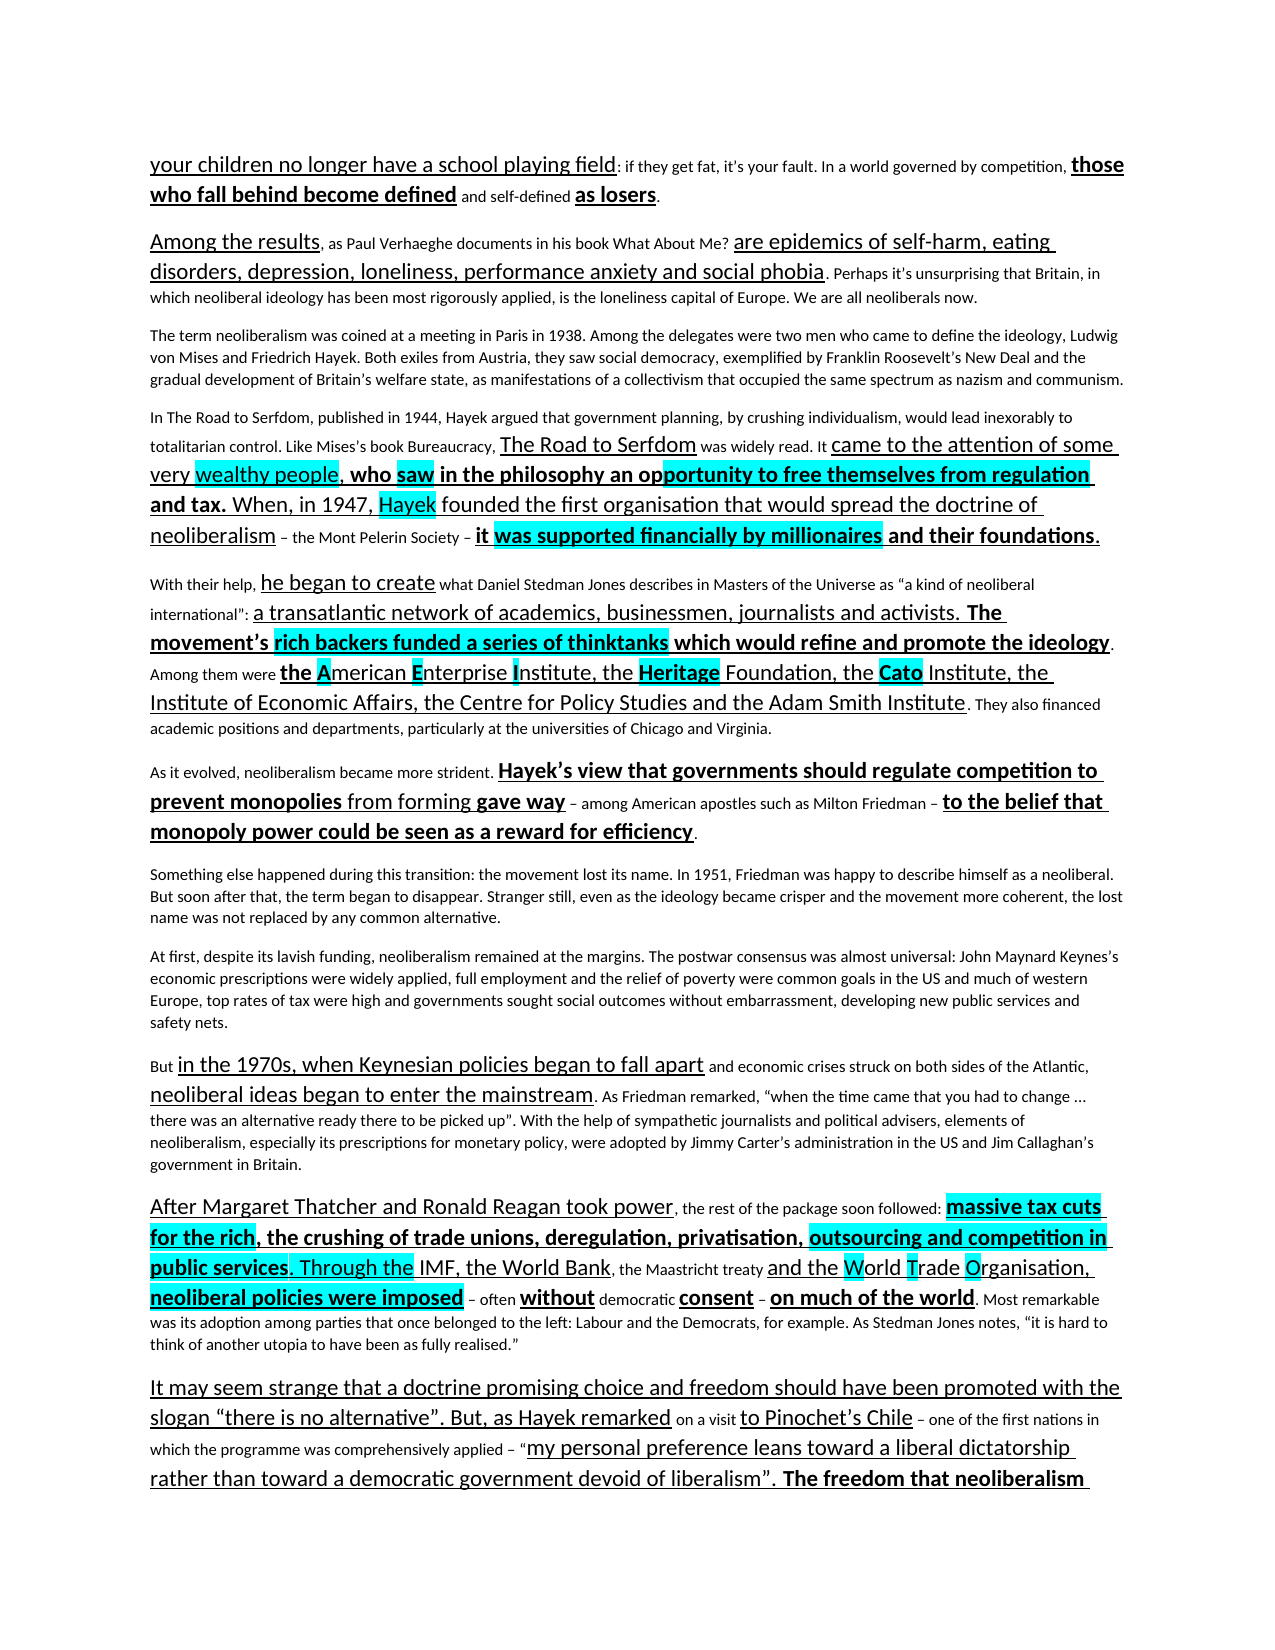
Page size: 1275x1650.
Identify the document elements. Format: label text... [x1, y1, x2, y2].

text Something else happened during this transition: the movement lost its name. In 1951, Friedman was happy to describe himself as a neoliberal. But soon after that, the term began to disappear. Stranger still, even as the ideology became crisper and the movement more coherent, the lost name was not replaced by any common alternative. [150, 864, 1125, 928]
text In The Road to Serfdom, published in 1944, Hayek argued that government planning, by crushing individualism, would lead inexorably to totalitarian control. Like Mises’s book Bureaucracy, The Road to Serfdom was widely read. It came to the attention of some very wealthy people, who saw in the philosophy an opportunity to free themselves from regulation and tax. When, in 1947, Hayek founded the first organisation that would spread the doctrine of neoliberalism – the Mont Pelerin Society – it was supported financially by millionaires and their foundations. [150, 408, 1125, 549]
text As it evolved, neoliberalism became more strident. Hayek’s view that governments should regulate competition to prevent monopolies from forming gave way – among American apostles such as Milton Friedman – to the belief that monopoly power could be seen as a reward for efficiency. [150, 757, 1125, 845]
text The term neoliberalism was coined at a meeting in Paris in 1938. Among the delegates were two men who came to define the ideology, Ludwig von Mises and Friedrich Hayek. Both exiles from Austria, they saw social democracy, exemplified by Franklin Roosevelt’s New Deal and the gradual development of Britain’s welfare state, as manifestations of a collectivism that occupied the same spectrum as nazism and communism. [150, 325, 1125, 389]
text At first, despite its lavish funding, neoliberalism remained at the margins. The postwar consensus was almost universal: John Maynard Keynes’s economic prescriptions were widely applied, full employment and the relief of poverty were common goals in the US and much of western Europe, top rates of tax were high and governments sought social outcomes without embarrassment, developing new public services and safety nets. [150, 946, 1125, 1032]
text Among the results, as Paul Verhaeghe documents in his book What About Me? are epidemics of self-harm, eating disorders, depression, loneliness, performance anxiety and social phobia. Perhaps it’s unsurprising that Britain, in which neoliberal ideology has been most rigorously applied, is the loneliness capital of Europe. We are all neoliberals now. [150, 227, 1125, 307]
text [150, 1373, 1125, 1492]
text After Margaret Thatcher and Ronald Reagan took power, the rest of the package soon followed: massive tax cuts for the rich, the crushing of trade unions, deregulation, privatisation, outsourcing and competition in public services. Through the IMF, the World Bank, the Maastricht treaty and the World Trade Organisation, neoliberal policies were imposed – often without democratic consent – on much of the world. Most remarkable was its adoption among parties that once belonged to the left: Labour and the Democrats, for example. As Stedman Jones notes, “it is hard to think of another utopia to have been as fully realised.” [150, 1192, 1125, 1355]
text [150, 150, 1125, 208]
text But in the 1970s, when Keynesian policies began to fall apart and economic crises struck on both sides of the Atlantic, neoliberal ideas began to enter the mainstream. As Friedman remarked, “when the time came that you had to change ... there was an alternative ready there to be picked up”. With the help of sympathetic journalists and political advisers, elements of neoliberalism, especially its prescriptions for monetary policy, were adopted by Jimmy Carter’s administration in the US and Jim Callaghan’s government in Britain. [150, 1050, 1125, 1174]
text With their help, he began to create what Daniel Stedman Jones describes in Masters of the Universe as “a kind of neoliberal international”: a transatlantic network of academics, businessmen, journalists and activists. The movement’s rich backers funded a series of thinktanks which would refine and promote the ideology. Among them were the American Enterprise Institute, the Heritage Foundation, the Cato Institute, the Institute of Economic Affairs, the Centre for Policy Studies and the Adam Smith Institute. They also financed academic positions and departments, particularly at the universities of Chicago and Virginia. [150, 568, 1125, 738]
